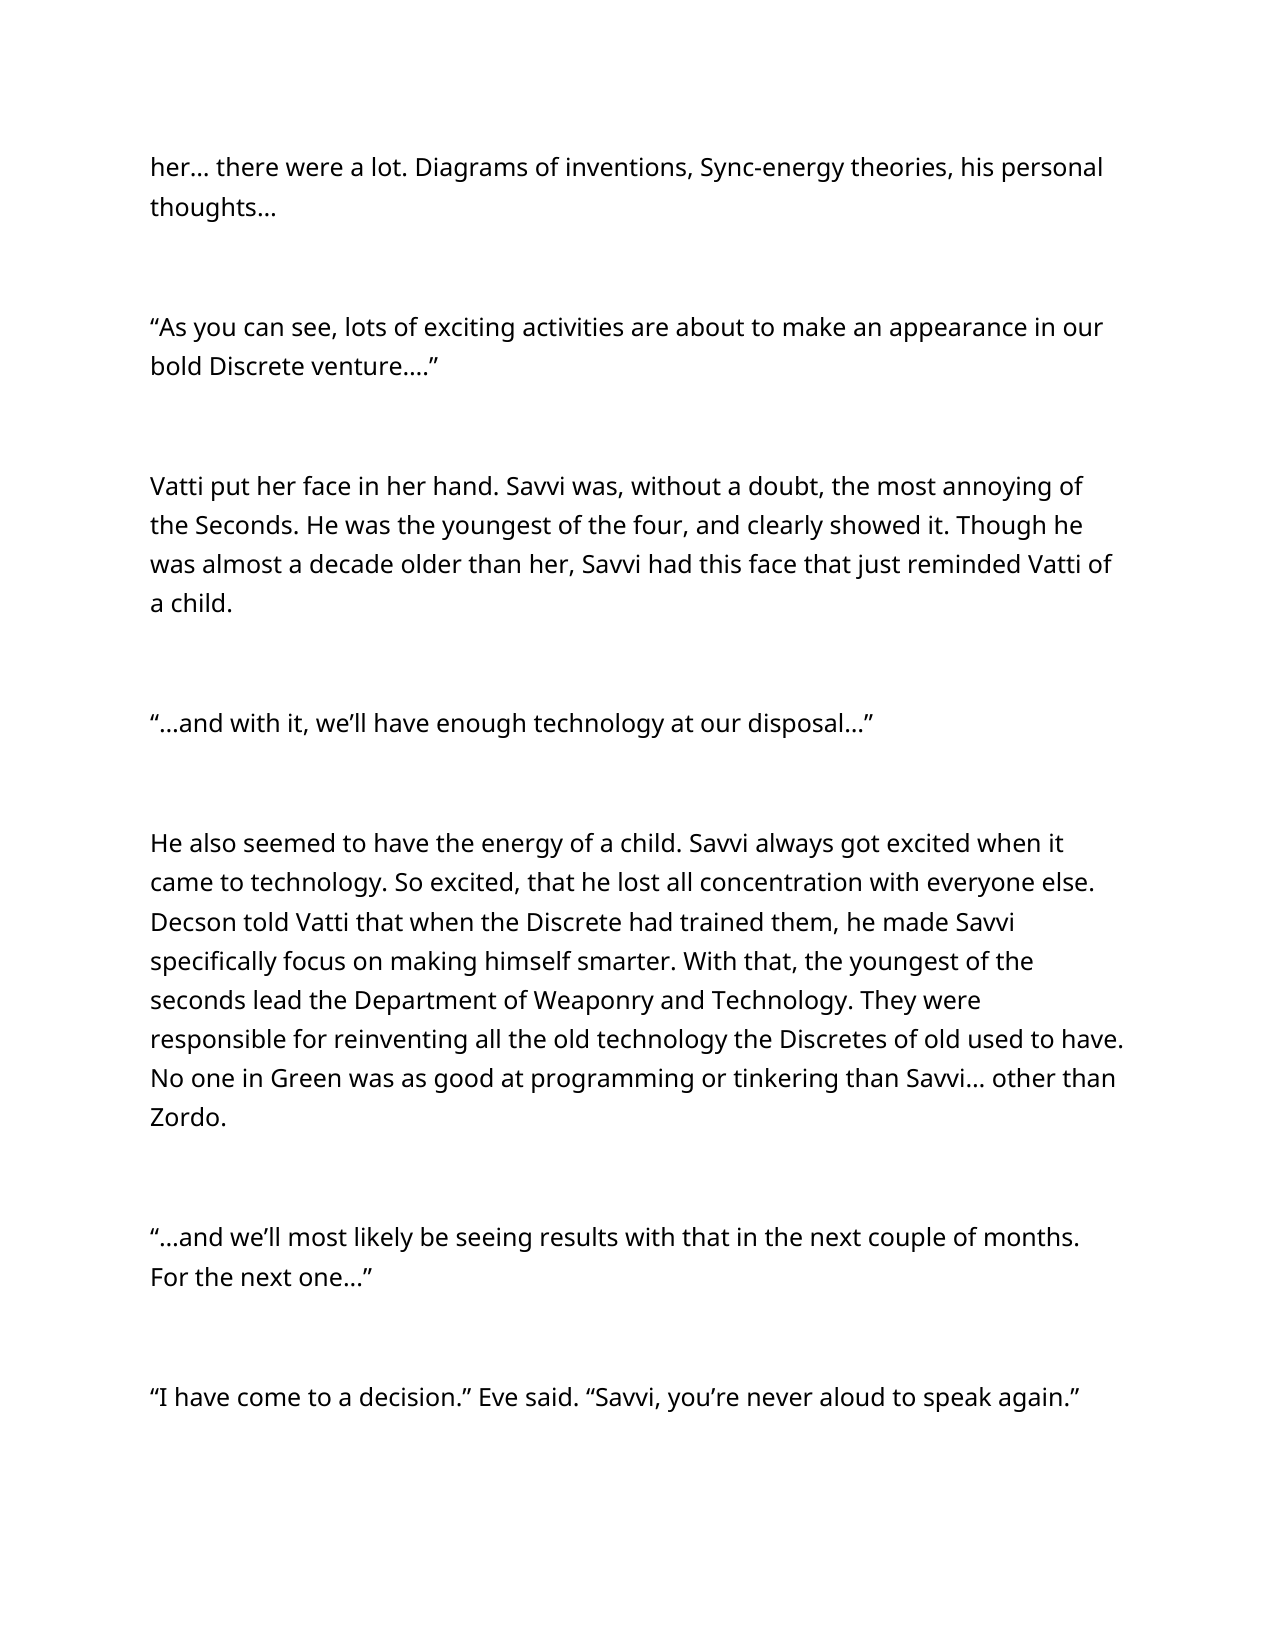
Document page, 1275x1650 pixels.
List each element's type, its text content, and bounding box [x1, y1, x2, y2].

text He also seemed to have the energy of a child. Savvi always got excited when it came to technology. So excited, that he lost all concentration with everyone else. Decson told Vatti that when the Discrete had trained them, he made Savvi specifically focus on making himself smarter. With that, the youngest of the seconds lead the Department of Weaponry and Technology. They were responsible for reinventing all the old technology the Discretes of old used to have. No one in Green was as good at programming or tinkering than Savvi… other than Zordo. [150, 826, 1125, 1134]
text “As you can see, lots of exciting activities are about to make an appearance in our bold Discrete venture….” [150, 309, 1125, 382]
text “I have come to a decision.” Eve said. “Savvi, you’re never aloud to speak again.” [150, 1379, 1125, 1413]
text “…and we’ll most likely be seeing results with that in the next couple of months. For the next one...” [150, 1220, 1125, 1293]
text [150, 150, 1125, 223]
text “…and with it, we’ll have enough technology at our disposal…” [150, 706, 1125, 740]
text Vatti put her face in her hand. Savvi was, without a doubt, the most annoying of the Seconds. He was the youngest of the four, and clearly showed it. Though he was almost a decade older than her, Savvi had this face that just reminded Vatti of a child. [150, 468, 1125, 620]
